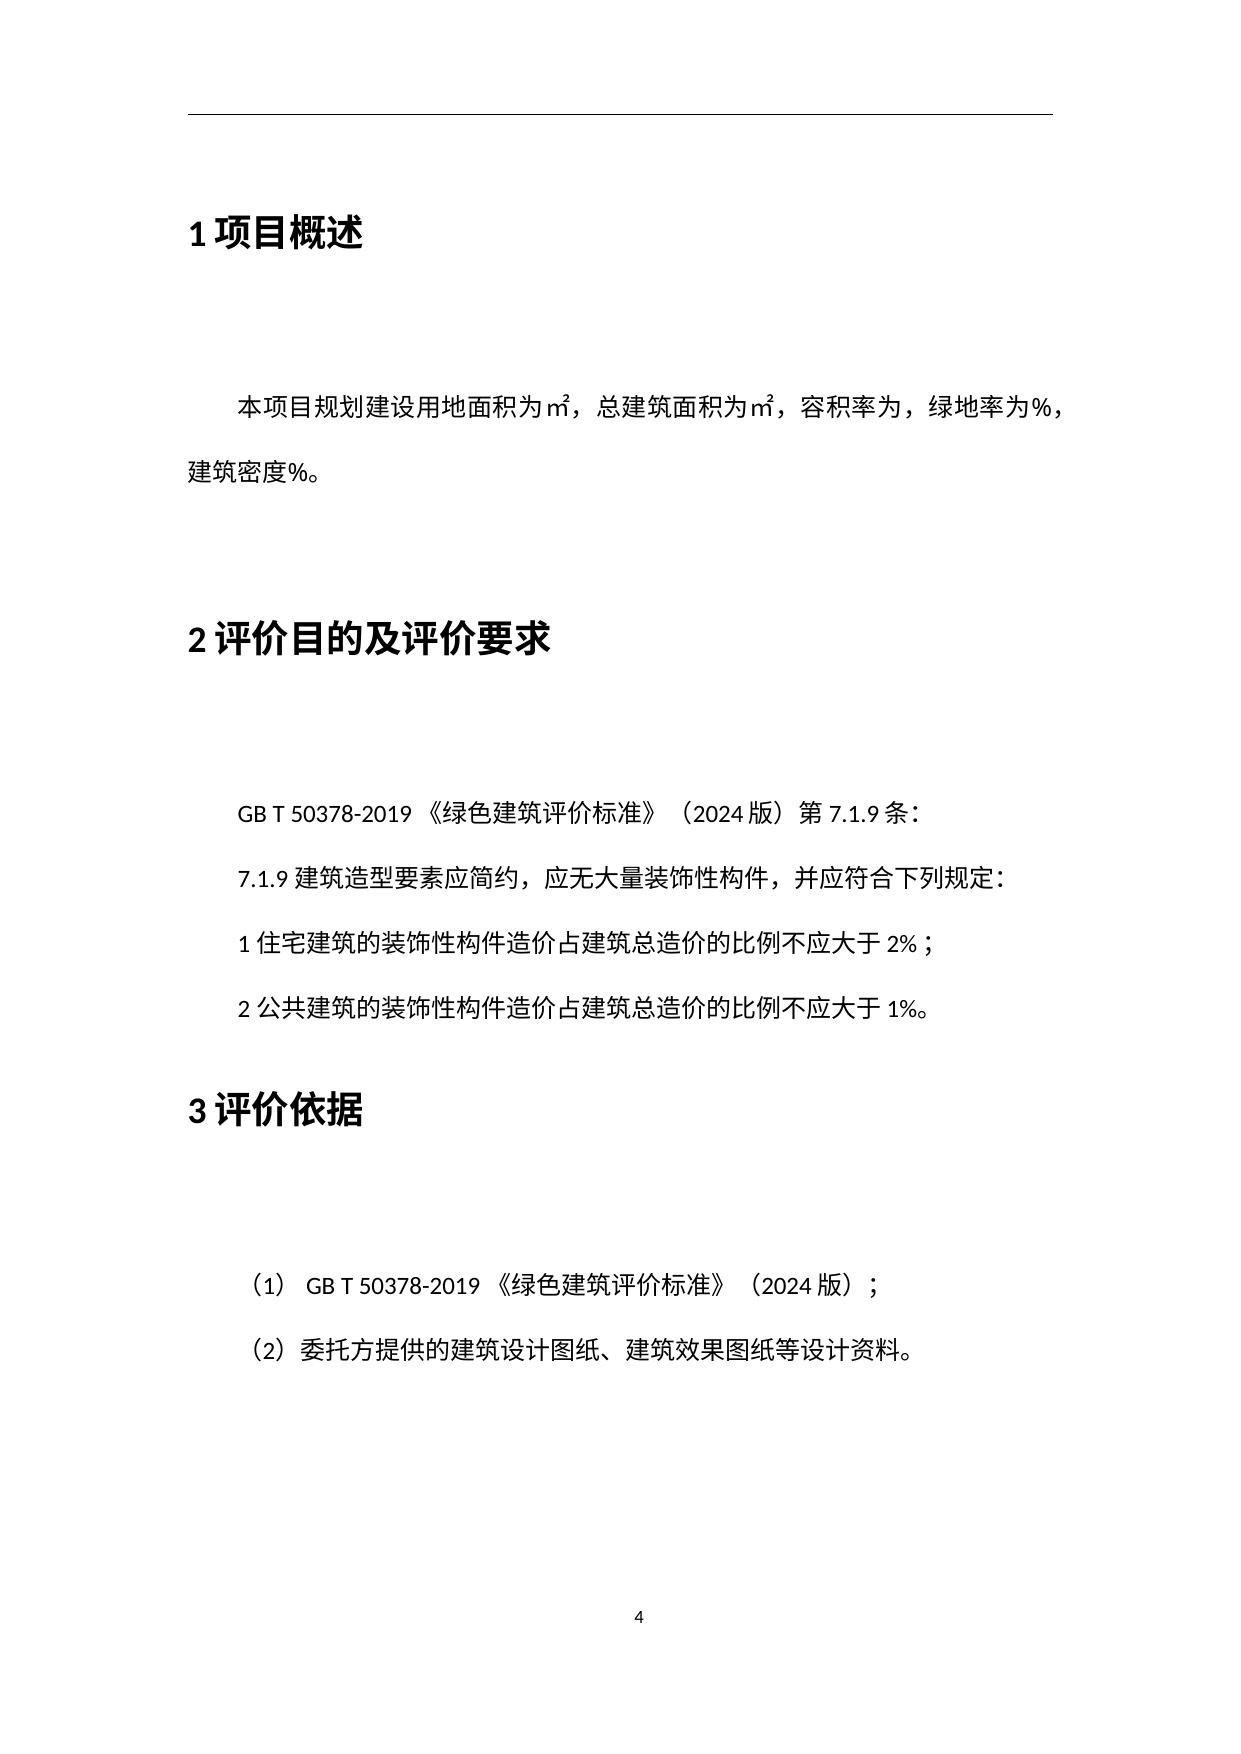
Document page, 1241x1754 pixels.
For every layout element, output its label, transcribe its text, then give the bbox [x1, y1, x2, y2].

text GB T 50378-2019 《绿色建筑评价标准》（2024版）第7.1.9条： [187, 779, 1053, 844]
text 本项目规划建设用地面积为㎡，总建筑面积为㎡，容积率为，绿地率为%，建筑密度%。 [187, 373, 1053, 503]
text （2）委托方提供的建筑设计图纸、建筑效果图纸等设计资料。 [187, 1316, 1053, 1381]
text 2 公共建筑的装饰性构件造价占建筑总造价的比例不应大于 1%。 [187, 974, 1053, 1039]
text 7.1.9 建筑造型要素应简约，应无大量装饰性构件，并应符合下列规定： [187, 844, 1053, 909]
subtitle 2评价目的及评价要求 [187, 604, 1053, 669]
text （1） GB T 50378-2019 《绿色建筑评价标准》（2024版）； [187, 1251, 1053, 1316]
subtitle 3评价依据 [187, 1075, 1053, 1140]
text 1 住宅建筑的装饰性构件造价占建筑总造价的比例不应大于 2% ； [187, 909, 1053, 974]
subtitle 1项目概述 [187, 197, 1053, 262]
